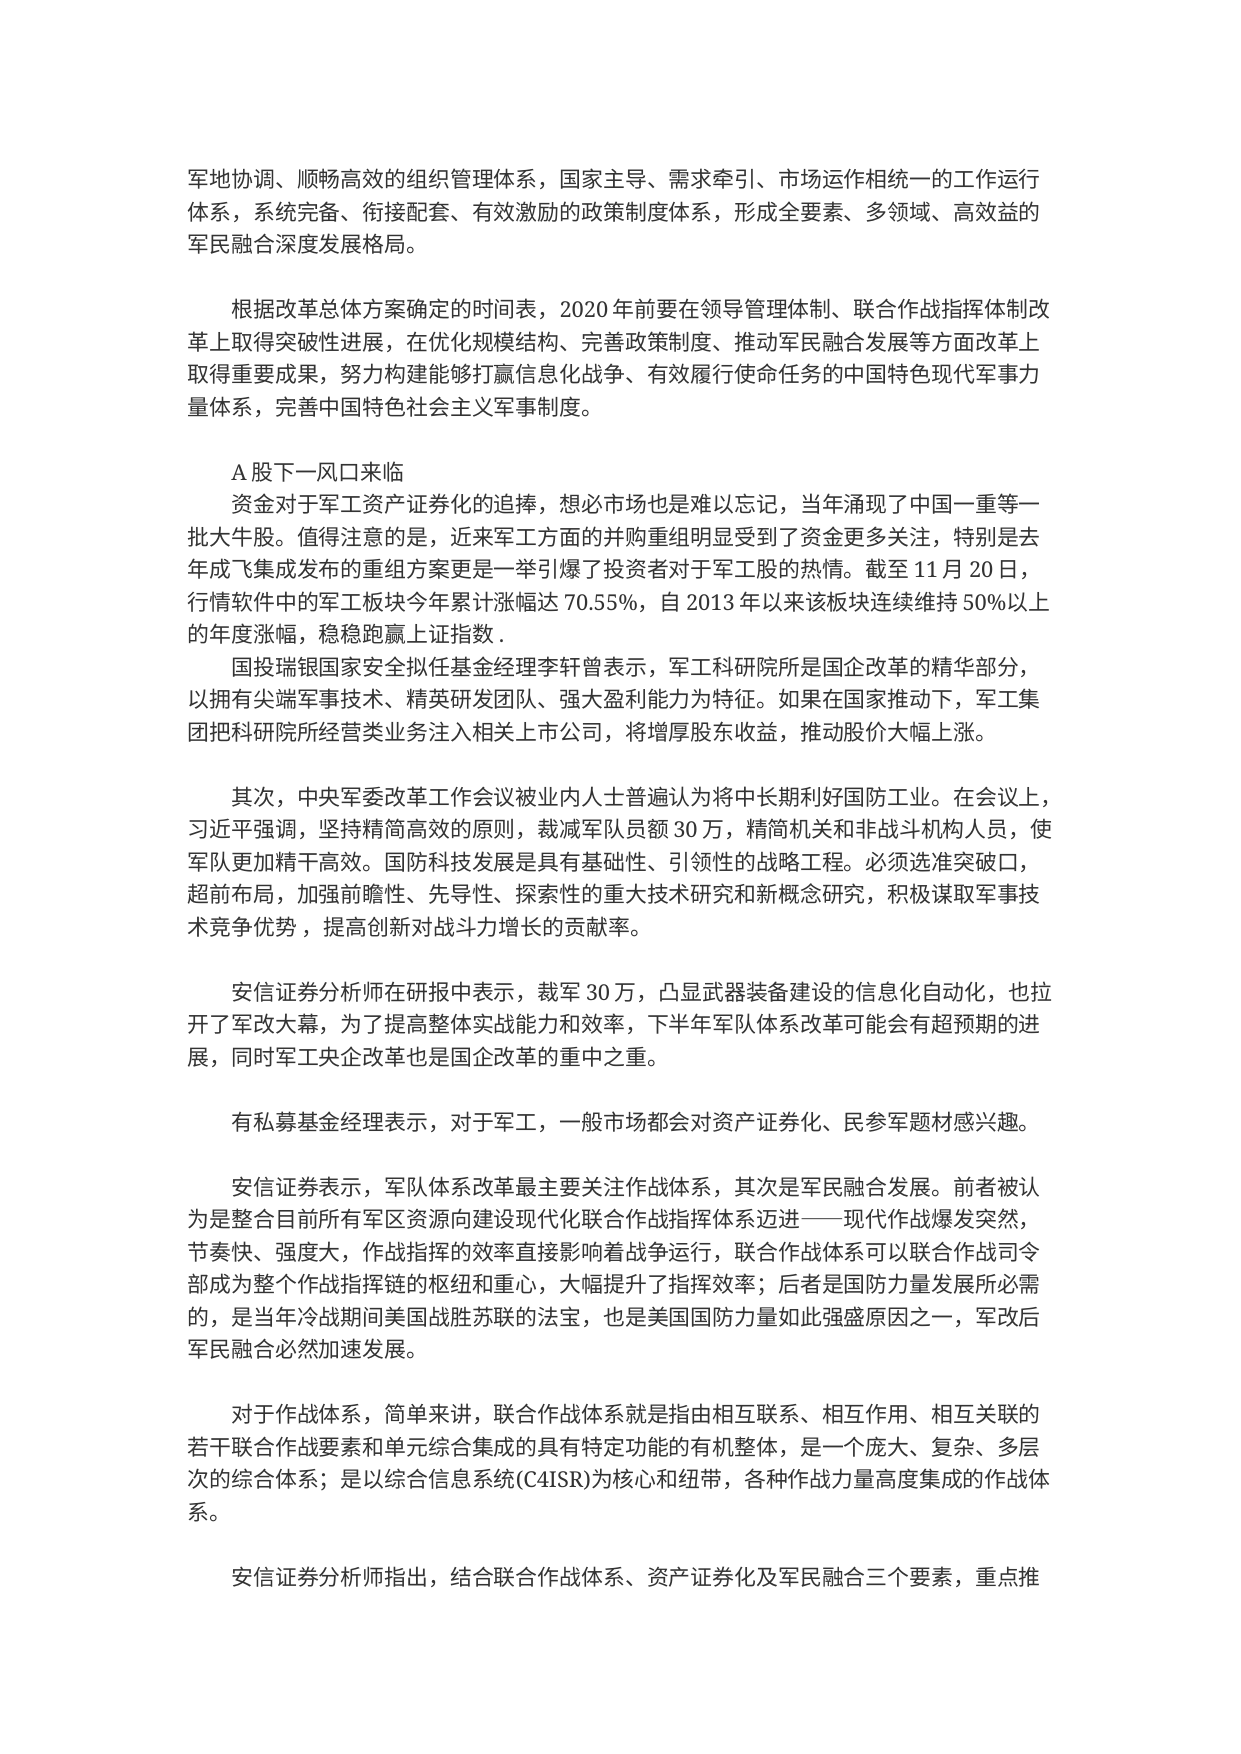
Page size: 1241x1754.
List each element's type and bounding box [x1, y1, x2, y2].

text [187, 162, 1053, 1592]
